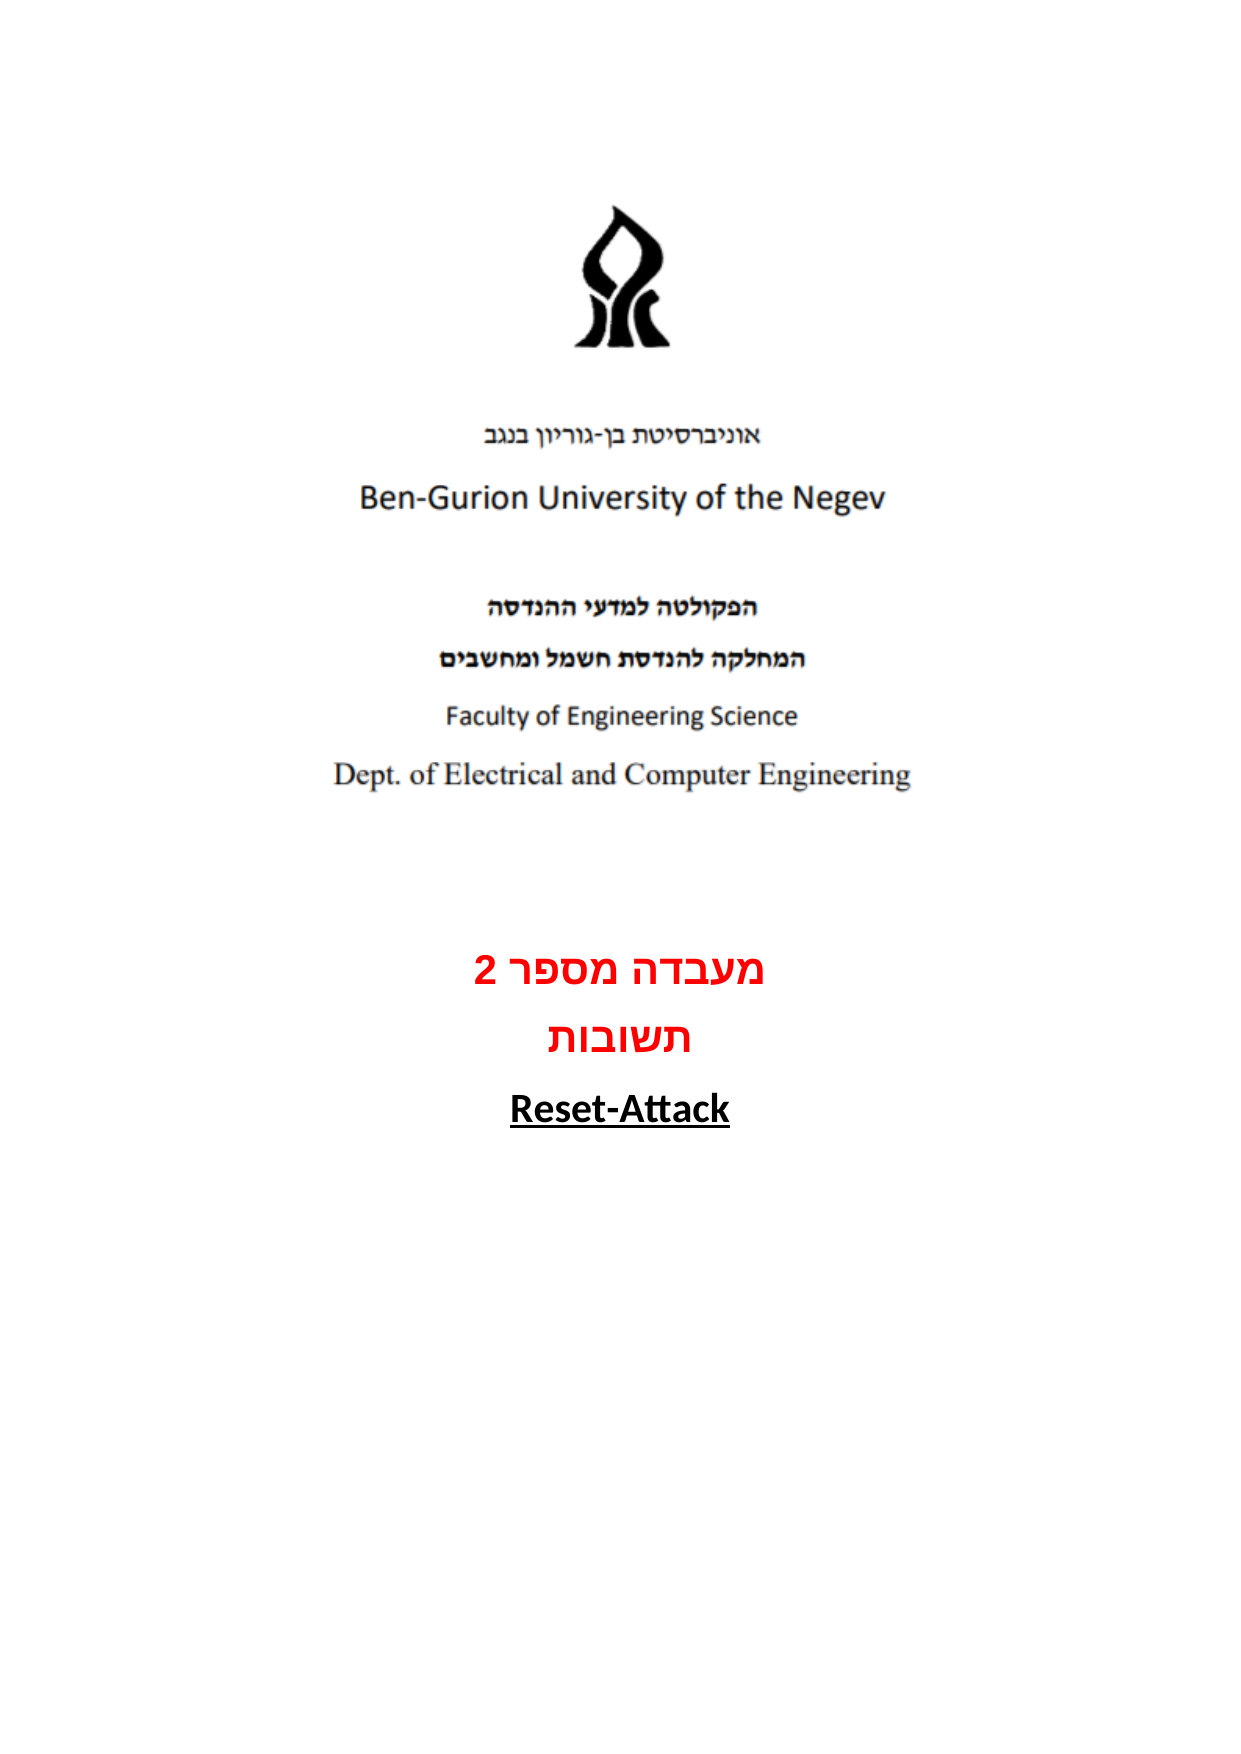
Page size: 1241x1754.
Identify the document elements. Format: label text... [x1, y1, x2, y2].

text תשובות [187, 1014, 1053, 1062]
text מעבדה מספר 2 [187, 945, 1053, 993]
text Reset-Attack [187, 1082, 1053, 1133]
picture [188, 150, 1053, 833]
